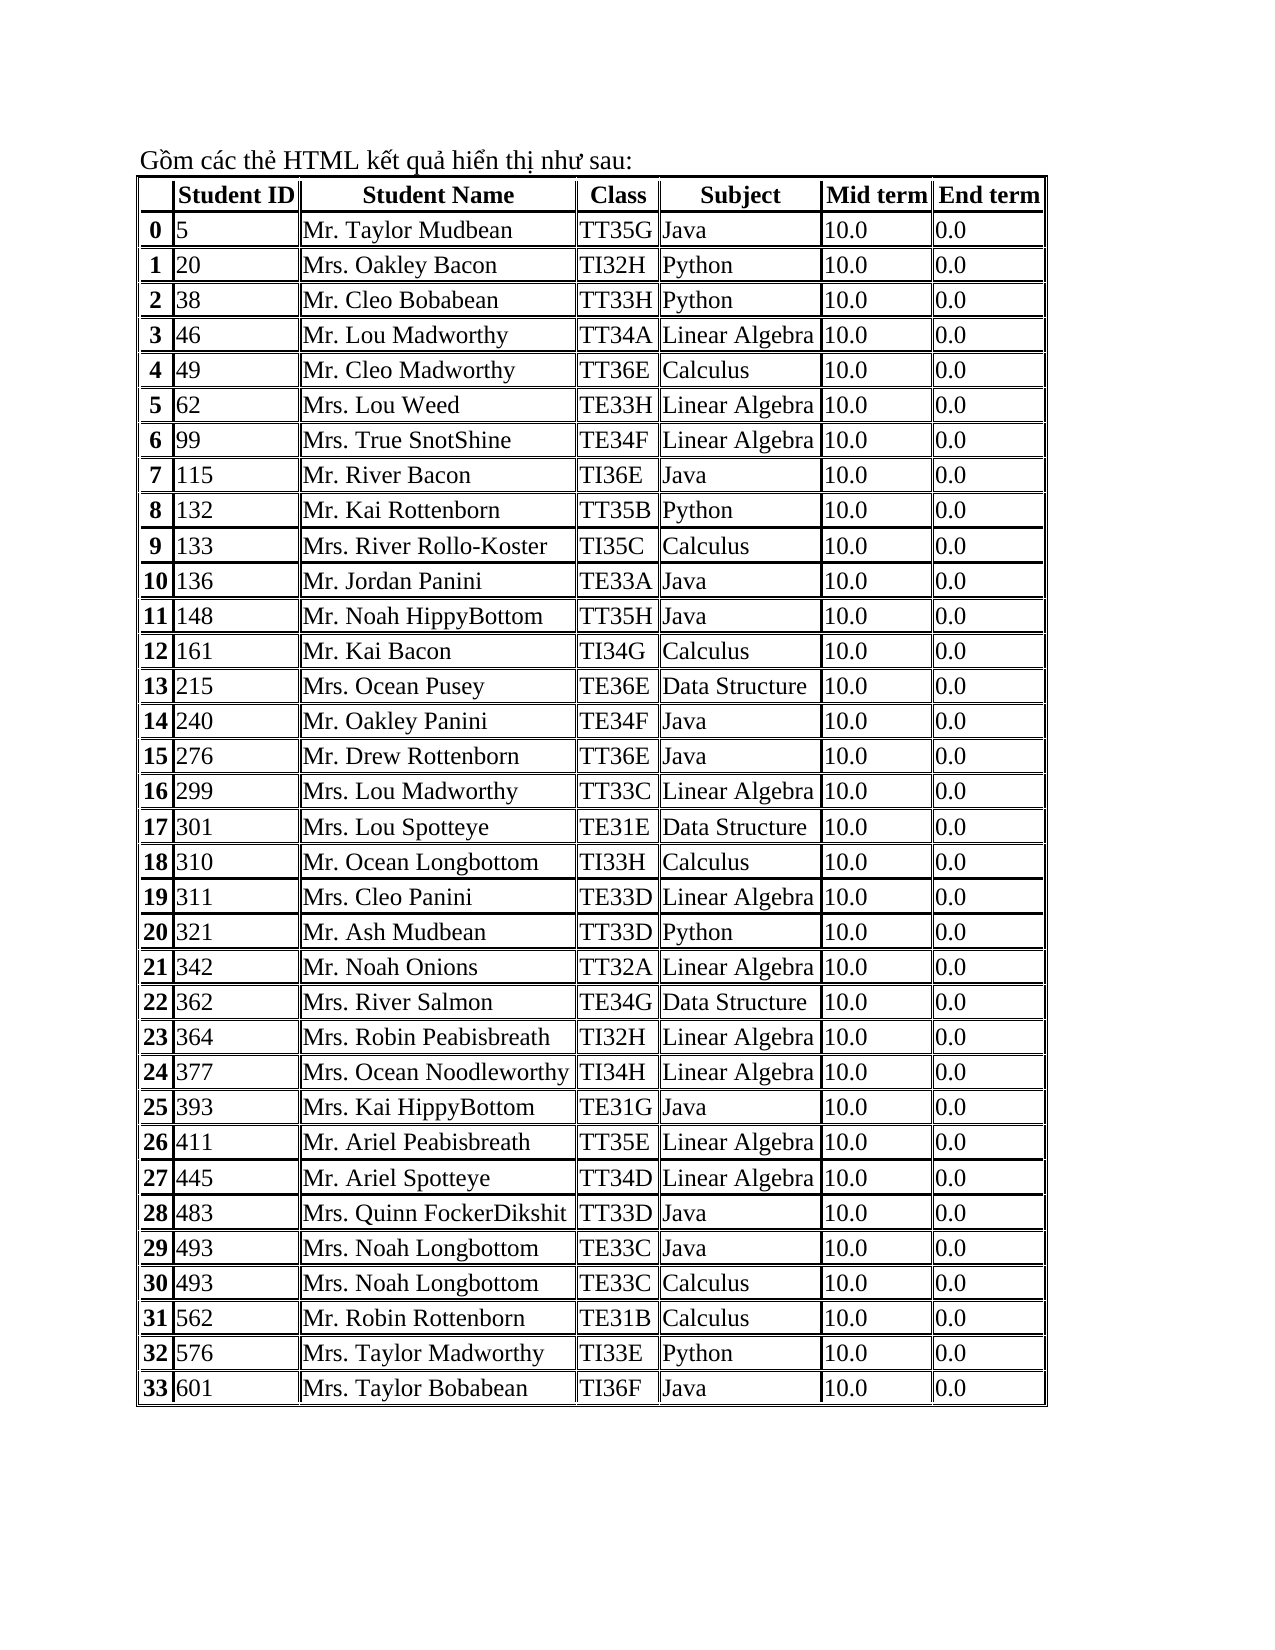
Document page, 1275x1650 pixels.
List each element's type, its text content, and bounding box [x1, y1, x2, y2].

table_cell TE34F [578, 705, 658, 737]
table_cell 601 [173, 1369, 300, 1403]
table_cell 10.0 [823, 1056, 931, 1088]
table_cell 10.0 [823, 354, 931, 386]
table_cell 0.0 [934, 245, 1045, 280]
table_cell Mrs. Cleo Panini [302, 880, 575, 912]
table_cell 0.0 [933, 456, 1046, 491]
table_cell Linear Algebra [661, 1161, 820, 1193]
table_cell Mrs. Robin Peabisbreath [302, 1021, 575, 1052]
table_cell TI35C [578, 529, 658, 561]
table_cell 10.0 [823, 670, 931, 701]
table_cell Mrs. River Rollo-Koster [302, 529, 575, 561]
table_cell 362 [175, 986, 298, 1017]
table_cell Java [661, 600, 820, 631]
table_cell 0.0 [934, 1333, 1045, 1368]
table_cell 29 [139, 1228, 172, 1263]
table_cell Mr. Cleo Bobabean [302, 284, 575, 315]
table_cell 49 [175, 354, 298, 386]
table_cell 28 [137, 1193, 172, 1228]
table_header Student ID [173, 177, 300, 210]
table_cell 0.0 [934, 666, 1045, 701]
table_cell 10.0 [823, 915, 931, 947]
table_cell Java [661, 740, 820, 772]
table_cell Data Structure [661, 670, 820, 701]
table_cell 10.0 [823, 810, 931, 842]
table_cell 493 [175, 1267, 298, 1298]
text Gồm các thẻ HTML kết quả hiển thị như sau: [139, 144, 1225, 175]
table_cell 445 [175, 1161, 298, 1193]
table_cell Mrs. Ocean Noodleworthy [302, 1056, 575, 1088]
table_cell 10.0 [823, 424, 931, 456]
table_cell Python [661, 284, 820, 315]
table_cell 0.0 [933, 807, 1046, 842]
table_cell 19 [139, 877, 172, 912]
table_cell 32 [139, 1333, 172, 1368]
table_cell 0.0 [933, 1369, 1045, 1403]
table_cell Mrs. Taylor Bobabean [300, 1372, 577, 1403]
table_cell 10.0 [823, 529, 931, 561]
table_cell 0.0 [933, 737, 1046, 772]
table_cell 15 [137, 737, 173, 772]
table_cell 14 [139, 701, 172, 737]
table_cell TT35H [578, 600, 658, 631]
table_cell 132 [175, 494, 298, 526]
table_cell 10.0 [823, 845, 931, 877]
table_cell 161 [175, 635, 298, 666]
table_cell Mr. Taylor Mudbean [302, 213, 575, 245]
table_cell 0.0 [934, 877, 1044, 912]
table_cell 10 [139, 561, 172, 596]
table_cell 6 [137, 421, 173, 456]
table_cell 0.0 [934, 701, 1045, 737]
table_cell 5 [175, 213, 298, 245]
table_cell TT34D [578, 1161, 658, 1193]
table_cell 0.0 [934, 1158, 1046, 1193]
table_cell 10.0 [821, 1372, 933, 1403]
table_cell Mr. Robin Rottenborn [302, 1302, 575, 1333]
table_cell 10.0 [823, 459, 931, 491]
table_cell TE33C [578, 1267, 658, 1298]
table_cell 0.0 [934, 1018, 1045, 1052]
table_cell 10.0 [823, 880, 931, 912]
table_cell TE31G [578, 1091, 658, 1123]
table_cell Linear Algebra [661, 1056, 820, 1088]
table_cell 0.0 [934, 1298, 1045, 1333]
table_cell 0.0 [933, 1123, 1046, 1158]
table_cell 0.0 [934, 561, 1044, 596]
table_cell 115 [175, 459, 298, 491]
table_cell 10.0 [823, 635, 931, 666]
table_cell TE33H [578, 389, 658, 421]
table_cell Java [661, 1091, 820, 1123]
table_cell 0.0 [934, 1228, 1045, 1263]
table_cell 576 [175, 1337, 298, 1368]
table_cell 483 [175, 1196, 298, 1228]
table_cell 299 [175, 775, 298, 807]
table_cell TT33D [578, 915, 658, 947]
table_cell 62 [175, 389, 298, 421]
table_cell TT32A [578, 951, 658, 982]
table_cell Mrs. Lou Madworthy [302, 775, 575, 807]
table_cell 0.0 [933, 421, 1046, 456]
table_cell TT36E [578, 740, 658, 772]
table_cell TI36F [577, 1372, 660, 1403]
table_cell 31 [139, 1298, 172, 1333]
table_cell 3 [139, 315, 172, 350]
table_cell 23 [139, 1018, 172, 1052]
table_cell 0.0 [933, 772, 1046, 807]
table_cell Linear Algebra [661, 1126, 820, 1158]
table_cell Mr. Ash Mudbean [302, 915, 575, 947]
table_cell 0.0 [934, 526, 1044, 561]
table_cell Calculus [661, 529, 820, 561]
table_header [139, 178, 173, 210]
table_cell 10.0 [823, 1302, 931, 1333]
table_cell 13 [139, 666, 172, 701]
table_cell 2 [139, 280, 172, 315]
table_cell 562 [175, 1302, 298, 1333]
table_cell 10.0 [823, 951, 931, 982]
table_cell Mrs. Lou Spotteye [302, 810, 575, 842]
table_cell 21 [139, 947, 172, 982]
table_cell 301 [175, 810, 298, 842]
table_cell 0.0 [934, 350, 1045, 386]
table_cell 20 [175, 249, 298, 280]
table_cell 10.0 [823, 775, 931, 807]
table_cell Mr. Kai Rottenborn [302, 494, 575, 526]
table_cell Mr. Drew Rottenborn [302, 740, 575, 772]
table_cell TE31B [578, 1302, 658, 1333]
table_cell 0.0 [934, 210, 1044, 245]
table_cell 17 [137, 807, 173, 842]
table_cell 215 [175, 670, 298, 701]
table_cell 38 [175, 284, 298, 315]
table_cell 276 [175, 740, 298, 772]
table_cell TE33A [578, 564, 658, 596]
table_cell 10.0 [823, 494, 931, 526]
table_cell Python [661, 249, 820, 280]
table_cell 30 [139, 1263, 172, 1298]
table_cell 8 [137, 491, 173, 526]
table_cell 10.0 [823, 740, 931, 772]
table_cell 0.0 [933, 842, 1046, 877]
table_cell 10.0 [823, 1161, 931, 1193]
table_cell 26 [137, 1123, 173, 1158]
table_cell Java [661, 564, 820, 596]
table_cell TT33D [578, 1196, 658, 1228]
table_cell TE36E [578, 670, 658, 701]
table_cell Mr. Oakley Panini [302, 705, 575, 737]
table_cell 411 [175, 1126, 298, 1158]
table_cell 240 [175, 705, 298, 737]
table_cell Data Structure [661, 810, 820, 842]
table_cell 10.0 [823, 1337, 931, 1368]
table_cell 0.0 [934, 912, 1044, 947]
table_cell 377 [175, 1056, 298, 1088]
table_cell 10.0 [823, 705, 931, 737]
table_cell Linear Algebra [661, 319, 820, 350]
table_cell 493 [175, 1232, 298, 1263]
table_cell 10.0 [823, 319, 931, 350]
table_cell TI32H [578, 249, 658, 280]
table_cell 0.0 [934, 596, 1045, 631]
table_cell 0.0 [934, 280, 1045, 315]
table_cell Mr. Jordan Panini [302, 564, 575, 596]
table_cell Java [660, 1372, 821, 1403]
table_cell Linear Algebra [661, 424, 820, 456]
table_cell Linear Algebra [661, 951, 820, 982]
table_cell 10.0 [823, 1126, 931, 1158]
table_cell 0.0 [934, 315, 1045, 350]
table_cell 136 [175, 564, 298, 596]
table_cell Mrs. Noah Longbottom [302, 1232, 575, 1263]
table_cell 10.0 [823, 1232, 931, 1263]
table_cell Java [661, 459, 820, 491]
table_cell TT35E [578, 1126, 658, 1158]
table_cell Mr. Noah Onions [302, 951, 575, 982]
table_cell Mrs. Kai HippyBottom [302, 1091, 575, 1123]
table_cell 321 [175, 915, 298, 947]
table_cell 10.0 [823, 213, 931, 245]
table_cell Calculus [661, 1302, 820, 1333]
table_cell 4 [139, 350, 172, 386]
table_cell 364 [175, 1021, 298, 1052]
table_cell 311 [175, 880, 298, 912]
table_cell Linear Algebra [661, 1021, 820, 1052]
table_cell Linear Algebra [661, 880, 820, 912]
table_cell Python [661, 915, 820, 947]
table_cell 393 [175, 1091, 298, 1123]
table_cell 25 [137, 1088, 173, 1123]
table_cell 10.0 [823, 389, 931, 421]
table_cell Mrs. River Salmon [302, 986, 575, 1017]
table_cell 46 [175, 319, 298, 350]
table_cell TT34A [578, 319, 658, 350]
table_cell 0.0 [933, 386, 1046, 421]
table_cell Mrs. Taylor Madworthy [302, 1337, 575, 1368]
table_cell 10.0 [823, 564, 931, 596]
table_cell Mr. Kai Bacon [302, 635, 575, 666]
table_cell 12 [139, 631, 172, 666]
table_header Subject [660, 178, 821, 210]
table_cell Mr. Lou Madworthy [302, 319, 575, 350]
table_cell TE34F [578, 424, 658, 456]
table_cell 33 [139, 1369, 173, 1403]
table_header Mid term [821, 178, 933, 210]
table_cell 0.0 [934, 982, 1045, 1017]
table_cell 24 [139, 1053, 172, 1088]
table_cell TI33H [578, 845, 658, 877]
table_cell Python [661, 1337, 820, 1368]
table_cell TE33C [578, 1232, 658, 1263]
table_cell Mrs. Oakley Bacon [302, 249, 575, 280]
table_cell TI32H [578, 1021, 658, 1052]
table_cell Mr. Ariel Peabisbreath [302, 1126, 575, 1158]
table_cell 10.0 [823, 986, 931, 1017]
table_cell 0.0 [934, 1263, 1045, 1298]
table_cell 16 [137, 772, 173, 807]
table_cell TT33H [578, 284, 658, 315]
table_cell Mrs. True SnotShine [302, 424, 575, 456]
table_cell Mr. River Bacon [302, 459, 575, 491]
table_cell TE31E [578, 810, 658, 842]
table_cell TE33D [578, 880, 658, 912]
table_cell Calculus [661, 845, 820, 877]
table_cell 11 [139, 596, 172, 631]
table_cell TI33E [578, 1337, 658, 1368]
table_cell Calculus [661, 354, 820, 386]
table_cell 0.0 [934, 631, 1045, 666]
table_cell 342 [175, 951, 298, 982]
table_cell 148 [175, 600, 298, 631]
table_cell Python [661, 494, 820, 526]
table_header End term [933, 178, 1044, 210]
table_cell TE34G [578, 986, 658, 1017]
table_cell Java [661, 705, 820, 737]
table_cell 9 [139, 526, 172, 561]
table_cell 10.0 [823, 1021, 931, 1052]
table_cell 99 [175, 424, 298, 456]
table_cell 18 [137, 842, 173, 877]
table_cell Mr. Ocean Longbottom [302, 845, 575, 877]
table_cell 10.0 [823, 1091, 931, 1123]
table_cell 22 [139, 982, 172, 1017]
table_cell Data Structure [661, 986, 820, 1017]
table_cell Java [661, 213, 820, 245]
table_cell Mrs. Quinn FockerDikshit [302, 1196, 575, 1228]
table_header Student Name [300, 178, 577, 210]
table_cell TT33C [578, 775, 658, 807]
table_cell Java [661, 1232, 820, 1263]
table_cell Calculus [661, 1267, 820, 1298]
table_cell 10.0 [823, 600, 931, 631]
table_cell 10.0 [823, 1196, 931, 1228]
table_cell Linear Algebra [661, 775, 820, 807]
table_cell Mrs. Ocean Pusey [302, 670, 575, 701]
table_cell 7 [137, 456, 173, 491]
table_cell 0.0 [934, 1193, 1046, 1228]
table_cell TI36E [578, 459, 658, 491]
table_cell 5 [137, 386, 173, 421]
table_cell TT35G [578, 213, 658, 245]
table_cell Mr. Cleo Madworthy [302, 354, 575, 386]
table_cell TT35B [578, 494, 658, 526]
table_cell 10.0 [823, 284, 931, 315]
table_cell 27 [137, 1158, 172, 1193]
table_cell 310 [175, 845, 298, 877]
table_cell Calculus [661, 635, 820, 666]
table_cell 0 [139, 210, 172, 245]
table_cell 0.0 [933, 1088, 1046, 1123]
table_cell TT36E [578, 354, 658, 386]
table_cell TI34H [578, 1056, 658, 1088]
table_cell 10.0 [823, 249, 931, 280]
table_cell Mr. Noah HippyBottom [302, 600, 575, 631]
table_cell Mr. Ariel Spotteye [302, 1161, 575, 1193]
table_cell 0.0 [934, 947, 1045, 982]
table_cell TI34G [578, 635, 658, 666]
table_cell 0.0 [934, 1053, 1045, 1088]
table_cell Mrs. Lou Weed [302, 389, 575, 421]
table_cell 133 [175, 529, 298, 561]
table_cell Linear Algebra [661, 389, 820, 421]
table_cell 10.0 [823, 1267, 931, 1298]
table_header Class [577, 178, 660, 210]
table_cell 1 [139, 245, 172, 280]
table_cell 0.0 [933, 491, 1046, 526]
table_cell Java [661, 1196, 820, 1228]
table_cell 20 [139, 912, 172, 947]
table_cell Mrs. Noah Longbottom [302, 1267, 575, 1298]
